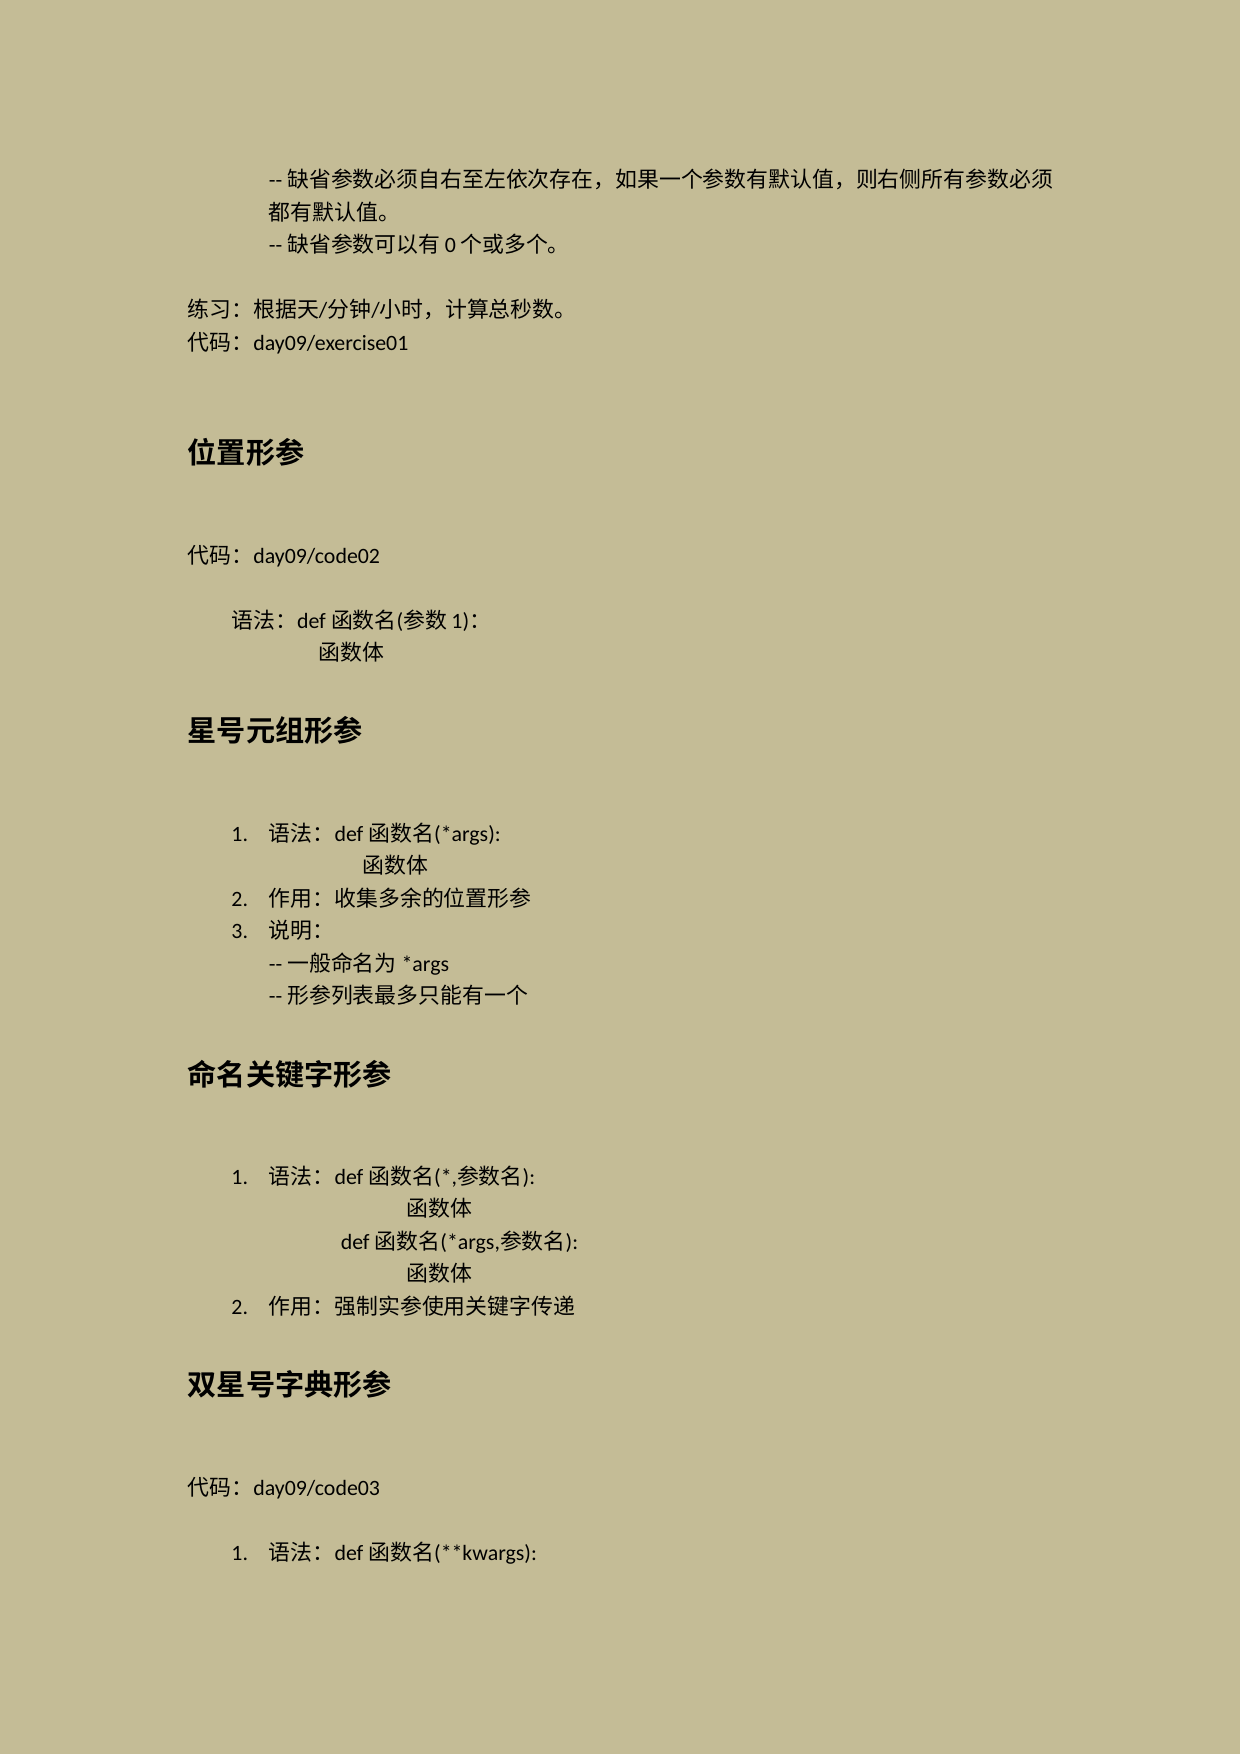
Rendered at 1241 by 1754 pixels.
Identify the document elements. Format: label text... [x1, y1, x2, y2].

list -- 缺省参数可以有0个或多个。 [269, 227, 1053, 259]
text 函数体 [400, 1256, 1053, 1288]
list 说明： [231, 913, 1053, 946]
text 函数体 [356, 848, 1053, 881]
text 练习：根据天/分钟/小时，计算总秒数。 [187, 292, 1053, 324]
text 代码：day09/exercise01 [187, 324, 1053, 357]
list 语法：def 函数名(**kwargs): [231, 1534, 1053, 1567]
subtitle 命名关键字形参 [187, 1040, 1053, 1105]
text 函数体 [400, 1191, 1053, 1223]
list 语法：def 函数名(*,参数名): [231, 1158, 1053, 1191]
list -- 形参列表最多只能有一个 [269, 978, 1053, 1011]
subtitle 位置形参 [187, 419, 1053, 484]
text 语法：def 函数名(参数1)： [187, 602, 1053, 635]
list 语法：def 函数名(*args): [231, 816, 1053, 848]
text 代码：day09/code03 [187, 1469, 1053, 1502]
subtitle 星号元组形参 [187, 697, 1053, 762]
list -- 一般命名为 *args [269, 946, 1053, 978]
list 作用：强制实参使用关键字传递 [231, 1288, 1053, 1321]
list def 函数名(*args,参数名): [319, 1223, 1053, 1256]
list 作用：收集多余的位置形参 [231, 881, 1053, 913]
list -- 缺省参数必须自右至左依次存在，如果一个参数有默认值，则右侧所有参数必须都有默认值。 [269, 162, 1053, 227]
subtitle 双星号字典形参 [187, 1350, 1053, 1415]
text 代码：day09/code02 [187, 537, 1053, 570]
text 函数体 [187, 635, 1053, 667]
